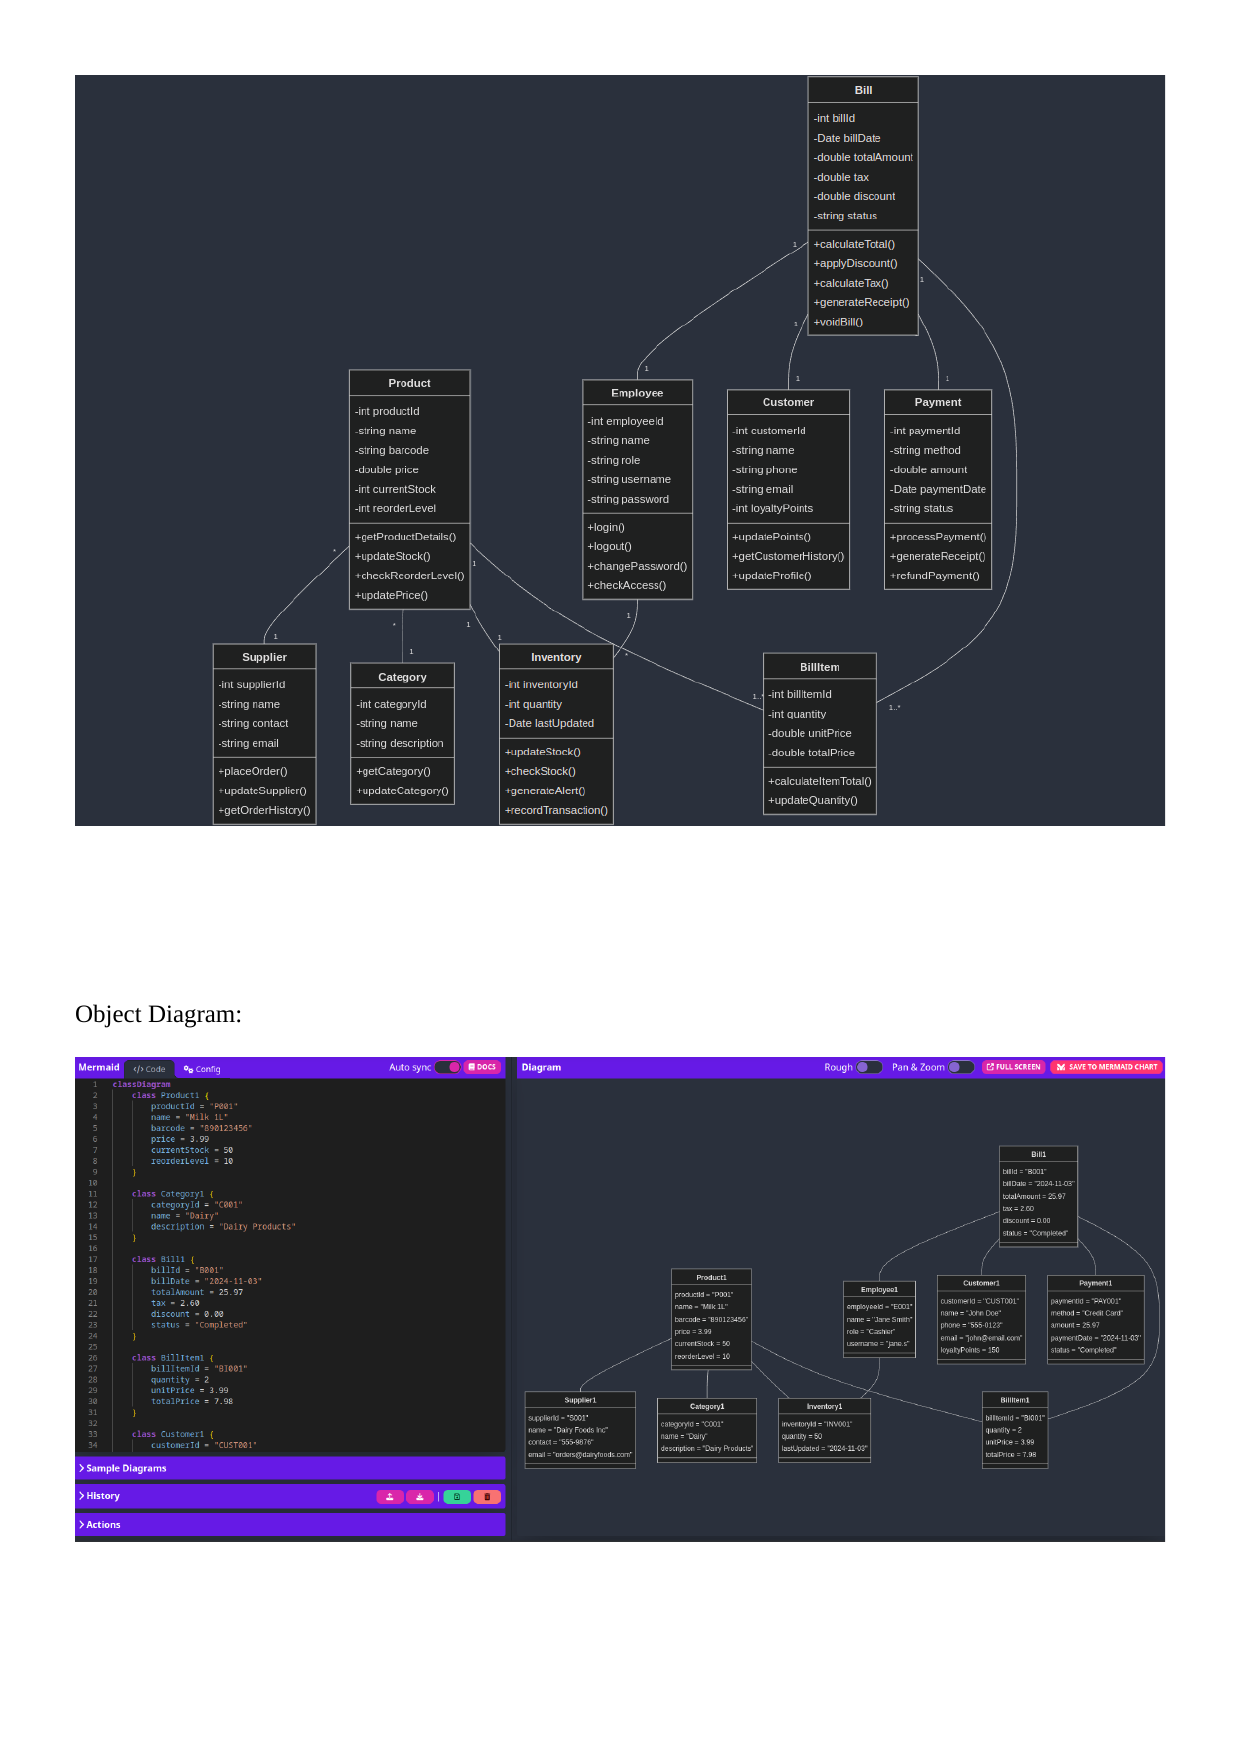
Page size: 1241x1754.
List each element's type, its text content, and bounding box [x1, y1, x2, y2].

list Object Diagram: [75, 999, 1165, 1028]
picture [75, 75, 1166, 826]
picture [75, 1057, 1166, 1542]
